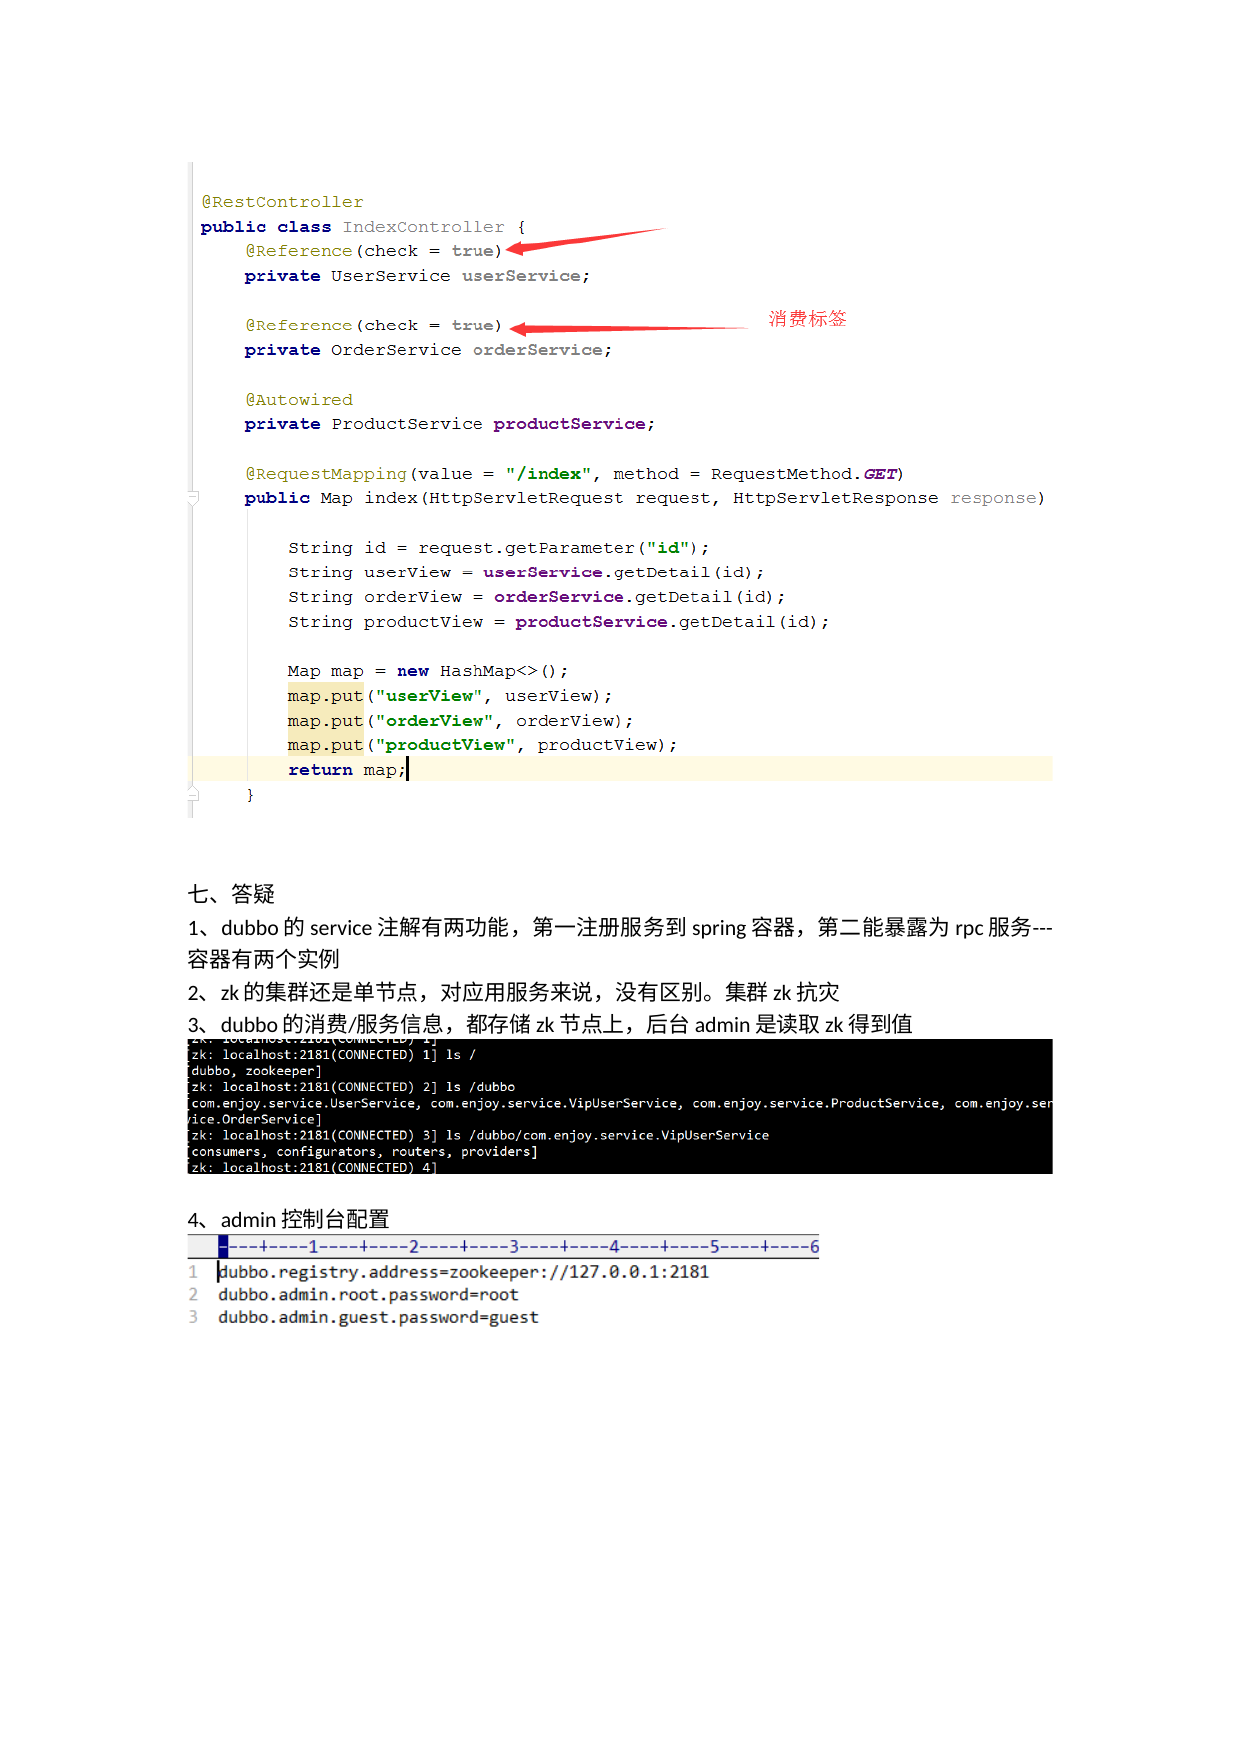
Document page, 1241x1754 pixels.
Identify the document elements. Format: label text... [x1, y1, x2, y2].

text 4、admin控制台配置 [187, 1202, 1053, 1234]
picture [187, 1039, 1053, 1174]
text 1、dubbo的service注解有两功能，第一注册服务到spring容器，第二能暴露为rpc服务---容器有两个实例 [187, 909, 1053, 974]
picture [187, 162, 1053, 818]
text 七、答疑 [187, 877, 1053, 909]
picture [187, 1234, 820, 1422]
text 3、dubbo的消费/服务信息，都存储zk节点上，后台admin是读取zk得到值 [187, 1007, 1053, 1039]
text 2、zk的集群还是单节点，对应用服务来说，没有区别。集群zk抗灾 [187, 974, 1053, 1007]
